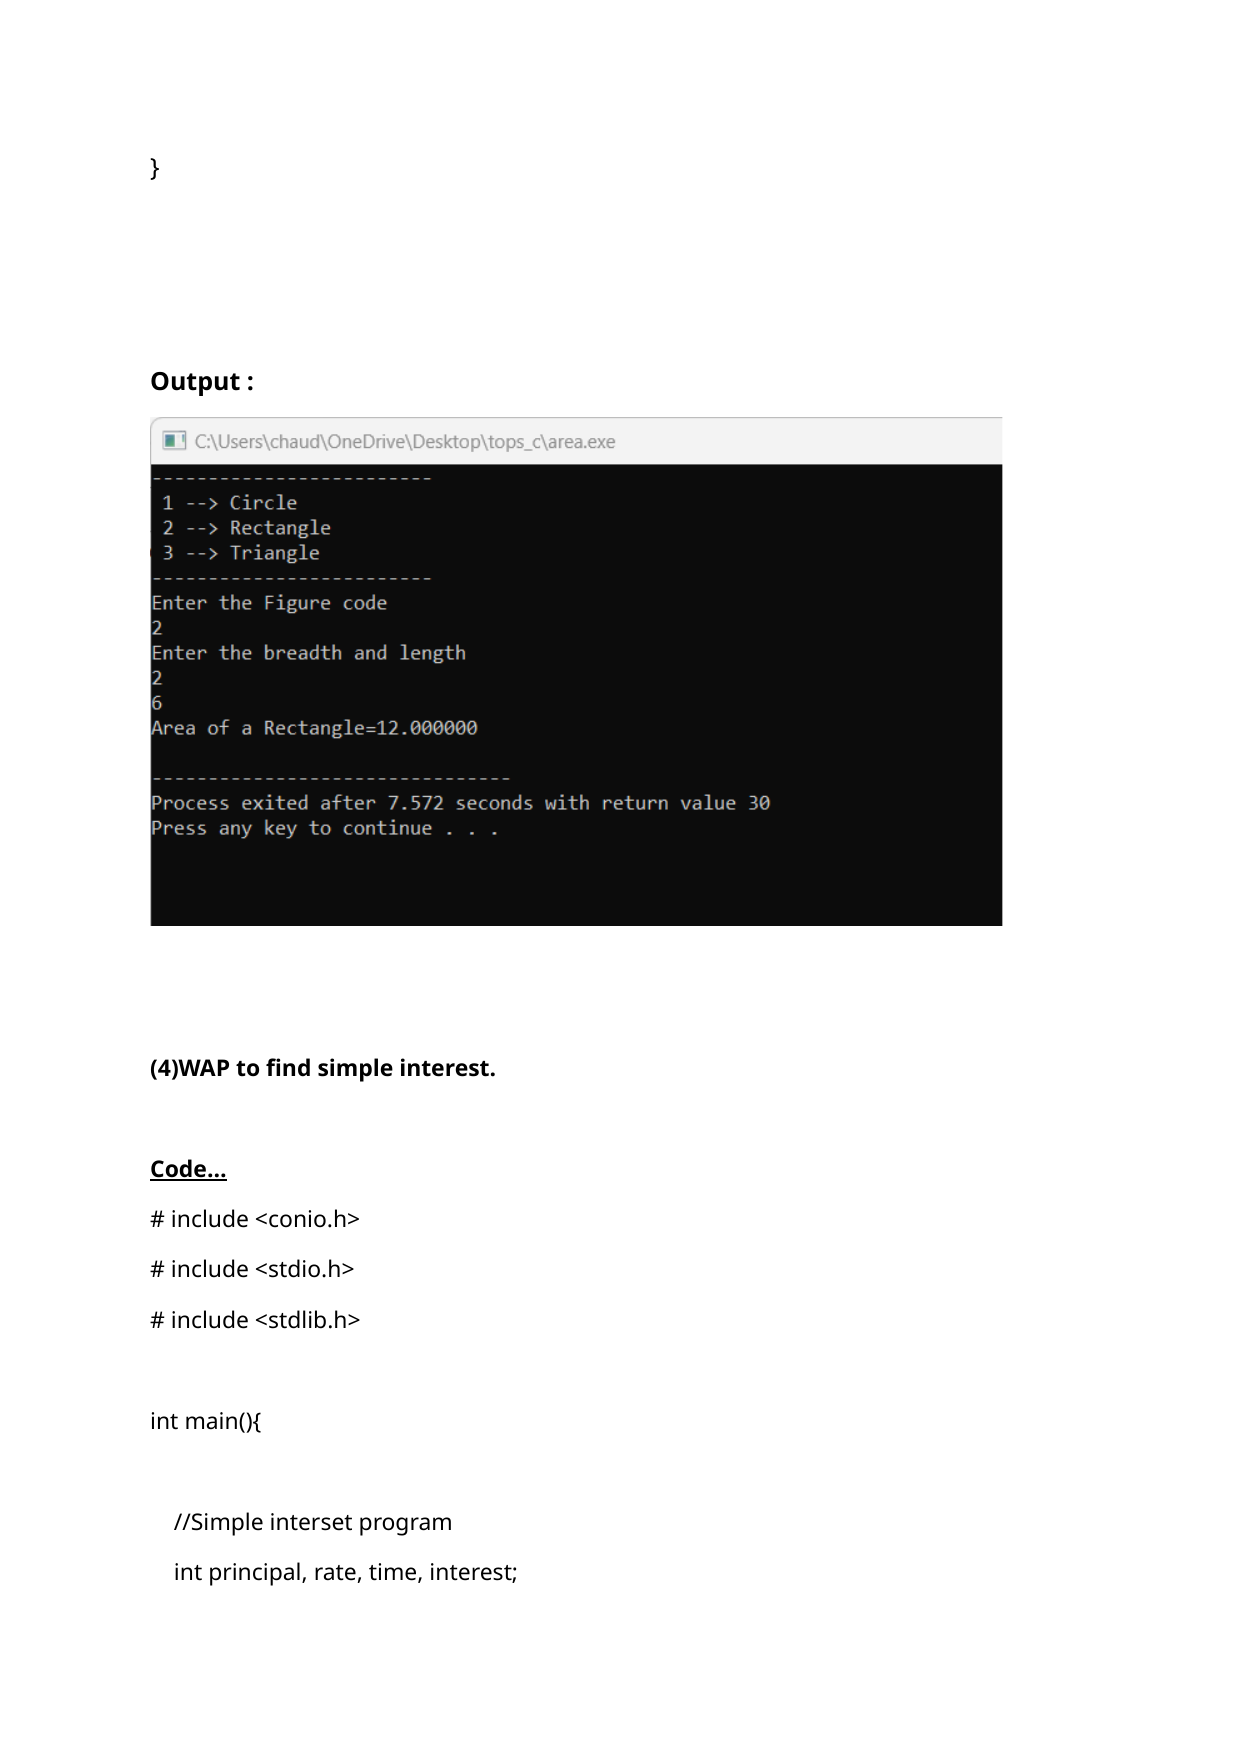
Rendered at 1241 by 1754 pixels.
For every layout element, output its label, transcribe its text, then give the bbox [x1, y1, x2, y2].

text int main(){ [150, 1405, 1090, 1436]
text Code… [150, 1153, 1090, 1184]
text Output : [150, 364, 1090, 398]
text //Simple interset program [150, 1506, 1090, 1537]
text # include <stdlib.h> [150, 1304, 1090, 1335]
text # include <conio.h> [150, 1203, 1090, 1234]
text (4)WAP to find simple interest. [150, 1052, 1090, 1083]
picture [150, 417, 1003, 926]
text } [150, 150, 1090, 184]
text # include <stdio.h> [150, 1253, 1090, 1285]
text int principal, rate, time, interest; [150, 1556, 1090, 1587]
